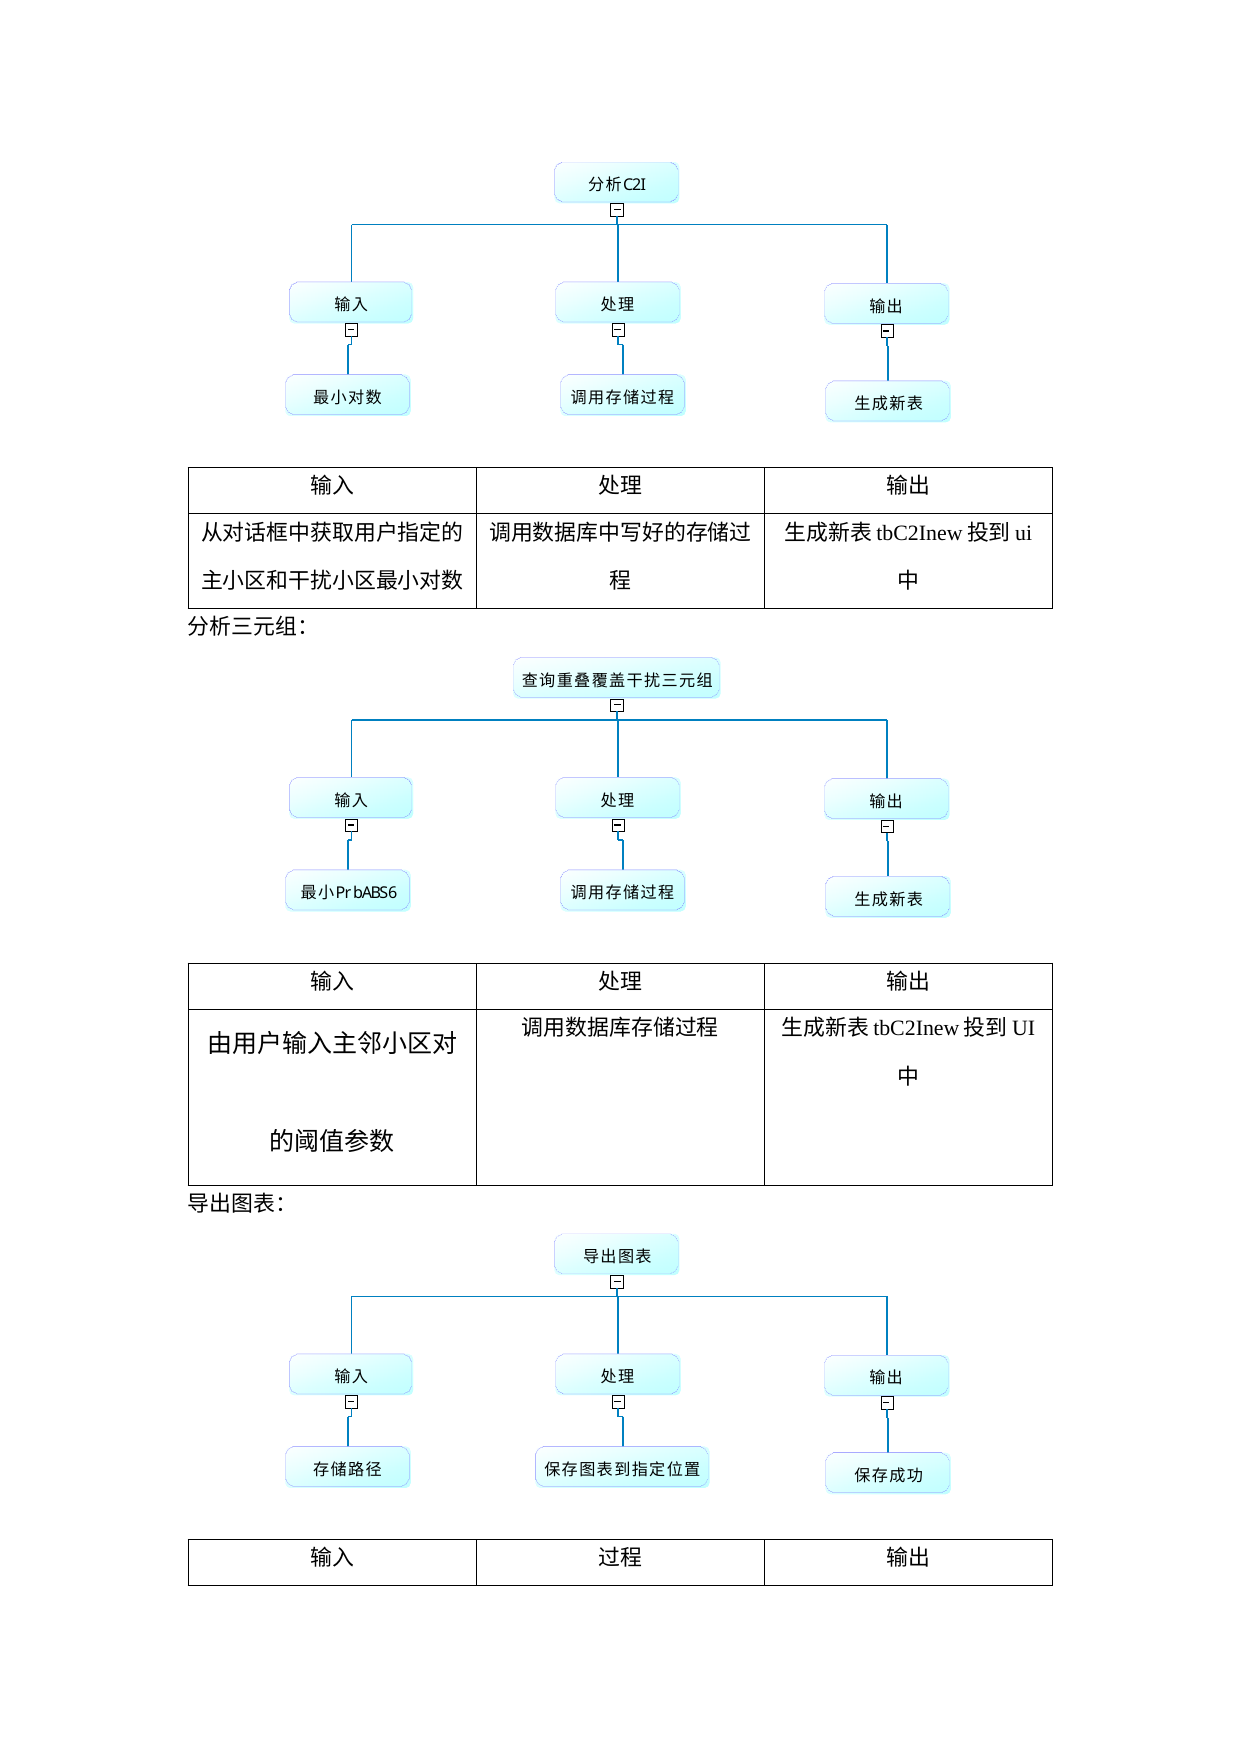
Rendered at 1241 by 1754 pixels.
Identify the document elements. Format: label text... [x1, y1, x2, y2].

text 分析三元组： [187, 609, 1053, 641]
table_header 输出 [765, 964, 1052, 1008]
table_header 输出 [765, 468, 1052, 513]
table_header 处理 [477, 964, 764, 1008]
table_header 输入 [189, 964, 476, 1008]
table_cell 生成新表tbC2Inew投到ui中 [765, 514, 1052, 608]
text 导出图表： [187, 1186, 1053, 1218]
table_cell 调用数据库存储过程 [477, 1010, 764, 1184]
table_cell 生成新表tbC2Inew投到UI中 [765, 1010, 1052, 1184]
table_cell 由用户输入主邻小区对的阈值参数 [189, 1010, 476, 1184]
table_cell 调用数据库中写好的存储过程 [477, 514, 764, 608]
table_cell 从对话框中获取用户指定的主小区和干扰小区最小对数 [189, 514, 476, 608]
table_header 输入 [189, 468, 476, 513]
table_header 过程 [477, 1540, 764, 1585]
table_header 输入 [189, 1540, 476, 1585]
table_header 处理 [477, 468, 764, 513]
table_header 输出 [765, 1540, 1052, 1585]
